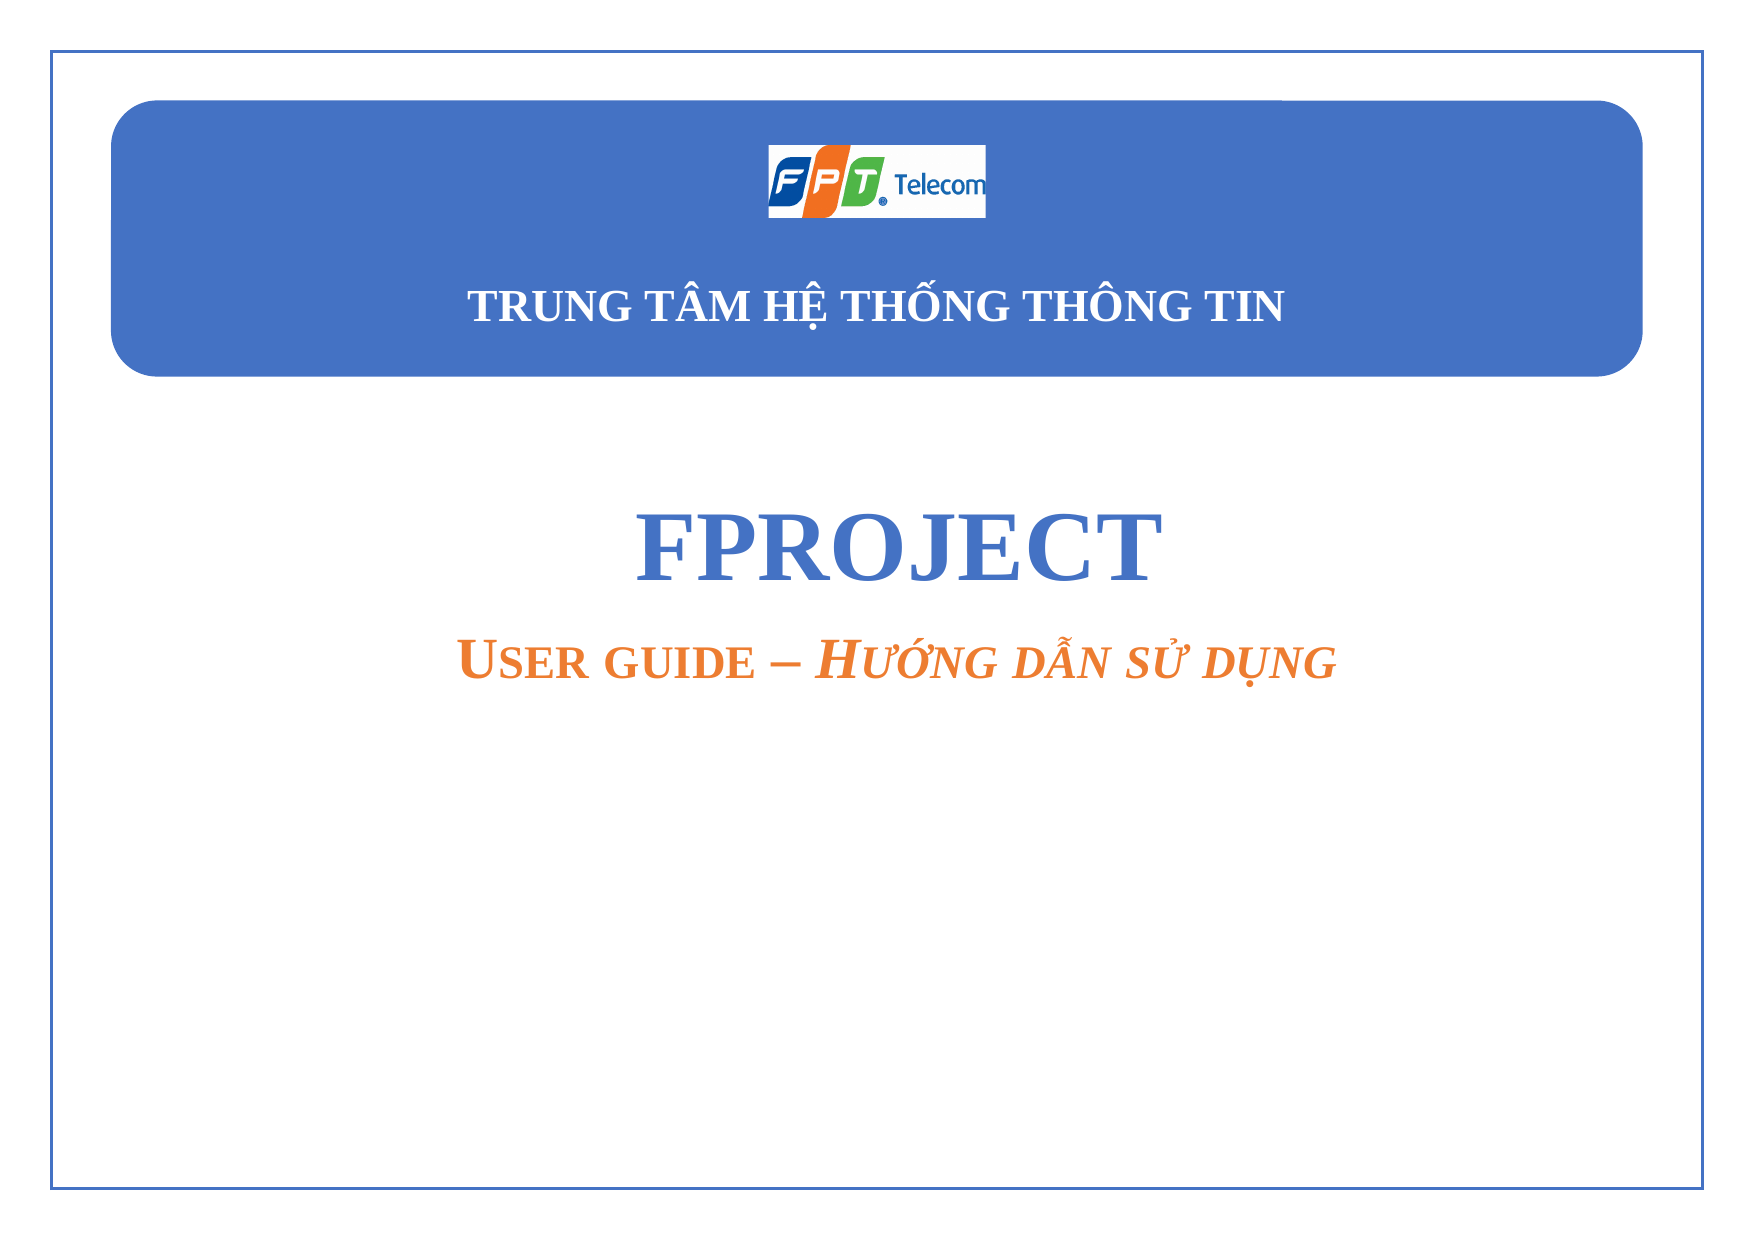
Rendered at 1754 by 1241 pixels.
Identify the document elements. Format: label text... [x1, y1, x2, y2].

text FPROJECT [159, 487, 1639, 602]
picture [768, 145, 986, 218]
text User guide – Hướng dẫn sử dụng [159, 624, 1639, 691]
